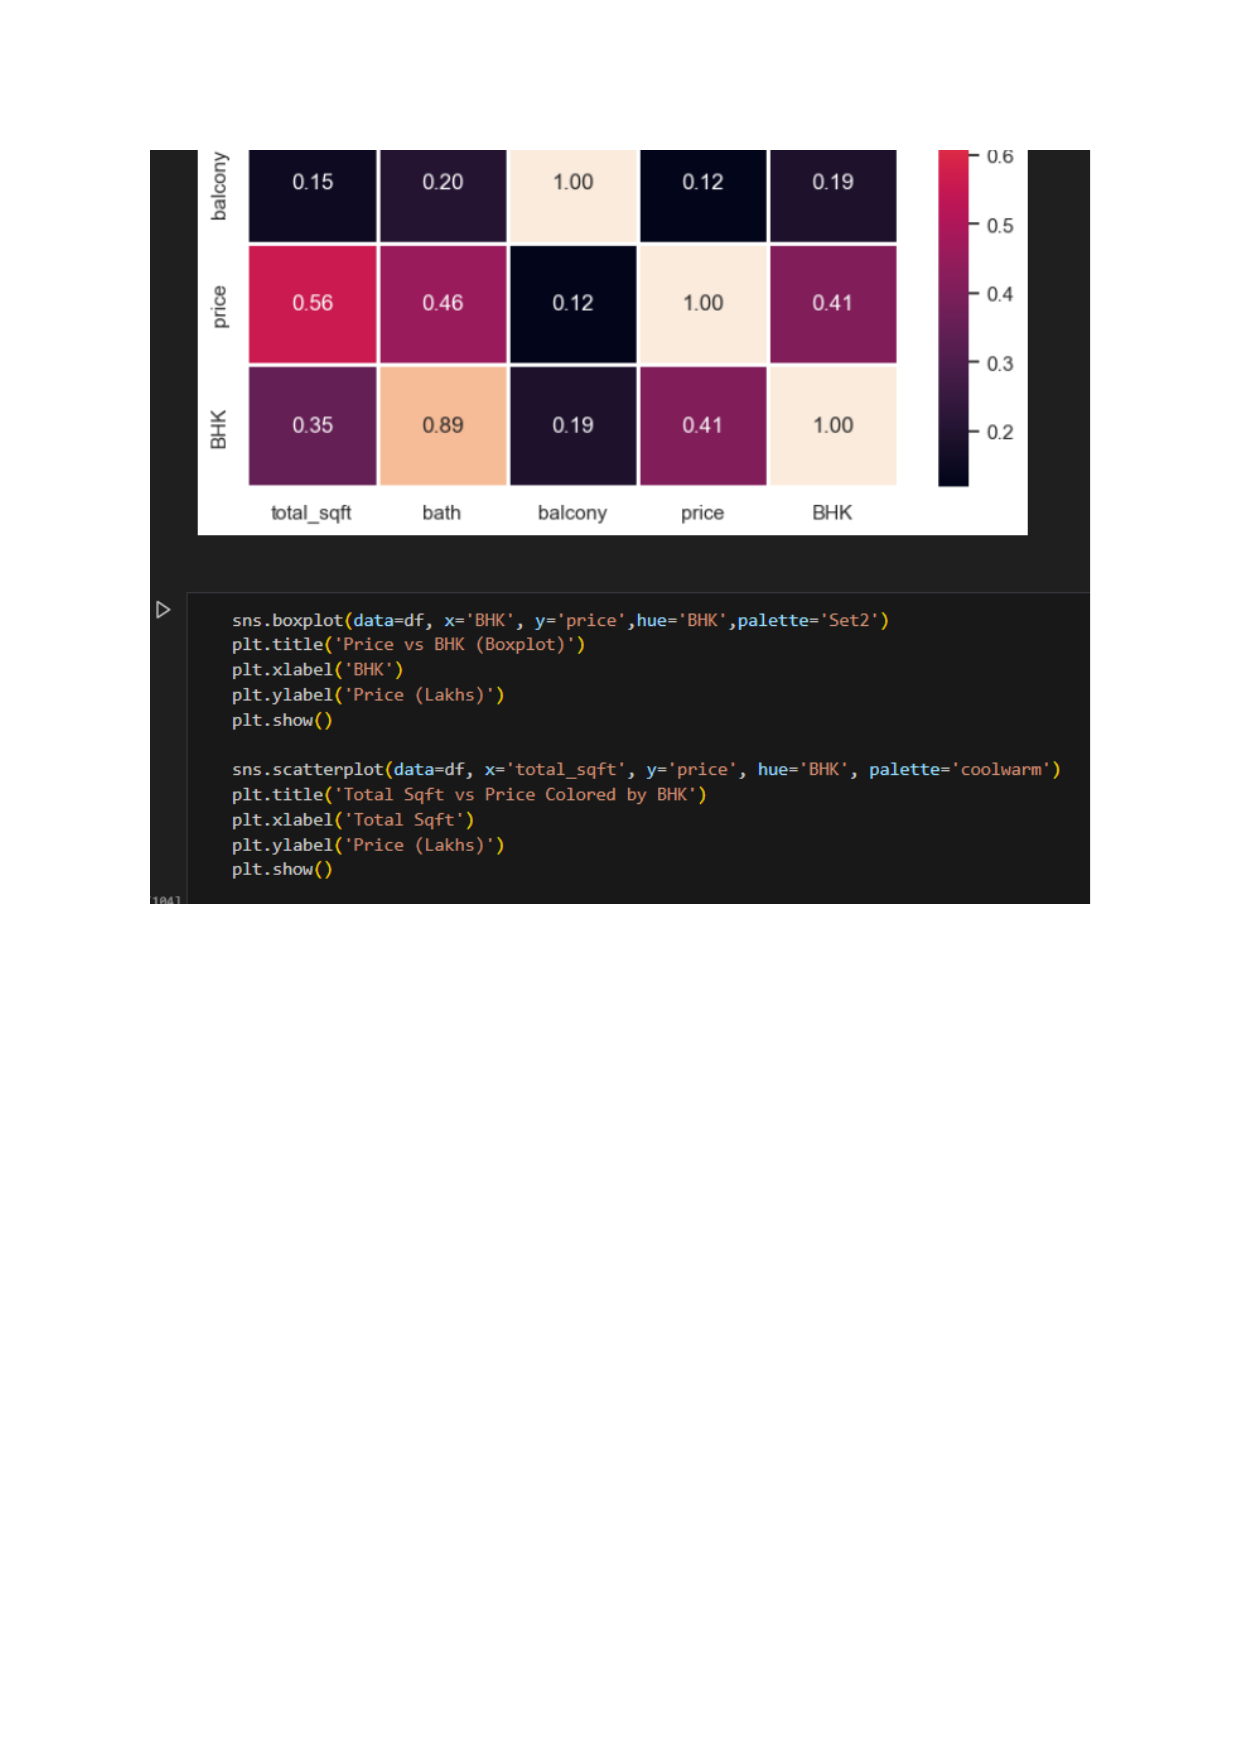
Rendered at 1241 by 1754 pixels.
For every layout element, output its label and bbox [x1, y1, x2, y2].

picture [150, 150, 1091, 904]
